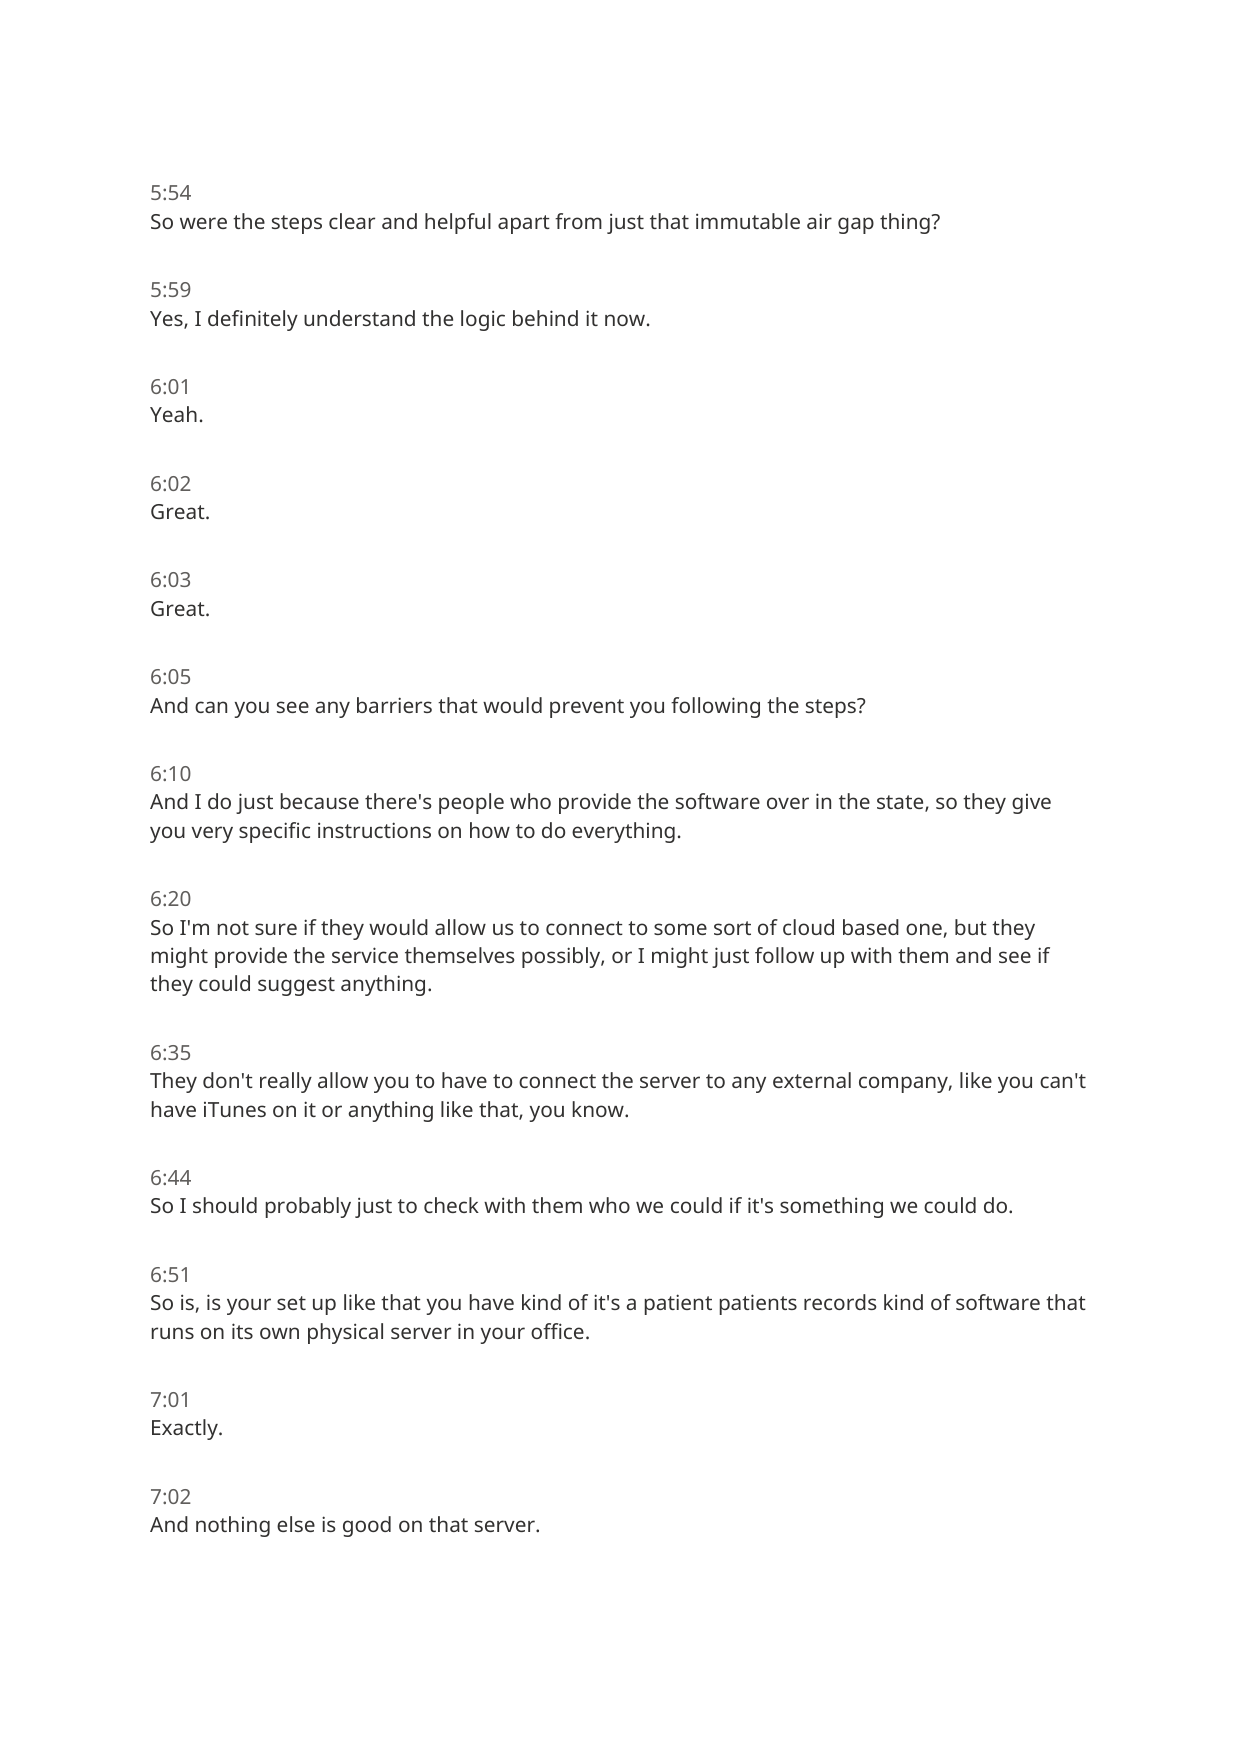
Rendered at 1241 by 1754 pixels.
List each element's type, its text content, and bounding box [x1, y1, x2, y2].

text 6:51 So is, is your set up like that you have kind of it's a patient patients records kind of software that runs on its own physical server in your office. [150, 1231, 1090, 1345]
text 6:44 So I should probably just to check with them who we could if it's something we could do. [150, 1135, 1090, 1220]
text 6:03 Great. [150, 537, 1090, 622]
text 6:20 So I'm not sure if they would allow us to connect to some sort of cloud based one, but they might provide the service themselves possibly, or I might just follow up with them and see if they could suggest anything. [150, 856, 1090, 998]
text 6:02 Great. [150, 440, 1090, 526]
text 5:54 So were the steps clear and helpful apart from just that immutable air gap thing? [150, 150, 1090, 235]
text 6:05 And can you see any barriers that would prevent you following the steps? [150, 634, 1090, 719]
text 6:01 Yeah. [150, 343, 1090, 429]
text 6:35 They don't really allow you to have to connect the server to any external company, like you can't have iTunes on it or anything like that, you know. [150, 1009, 1090, 1123]
text 5:59 Yes, I definitely understand the logic behind it now. [150, 247, 1090, 332]
text 7:01 Exactly. [150, 1357, 1090, 1442]
text 6:10 And I do just because there's people who provide the software over in the state, so they give you very specific instructions on how to do everything. [150, 731, 1090, 844]
text 7:02 And nothing else is good on that server. [150, 1453, 1090, 1539]
